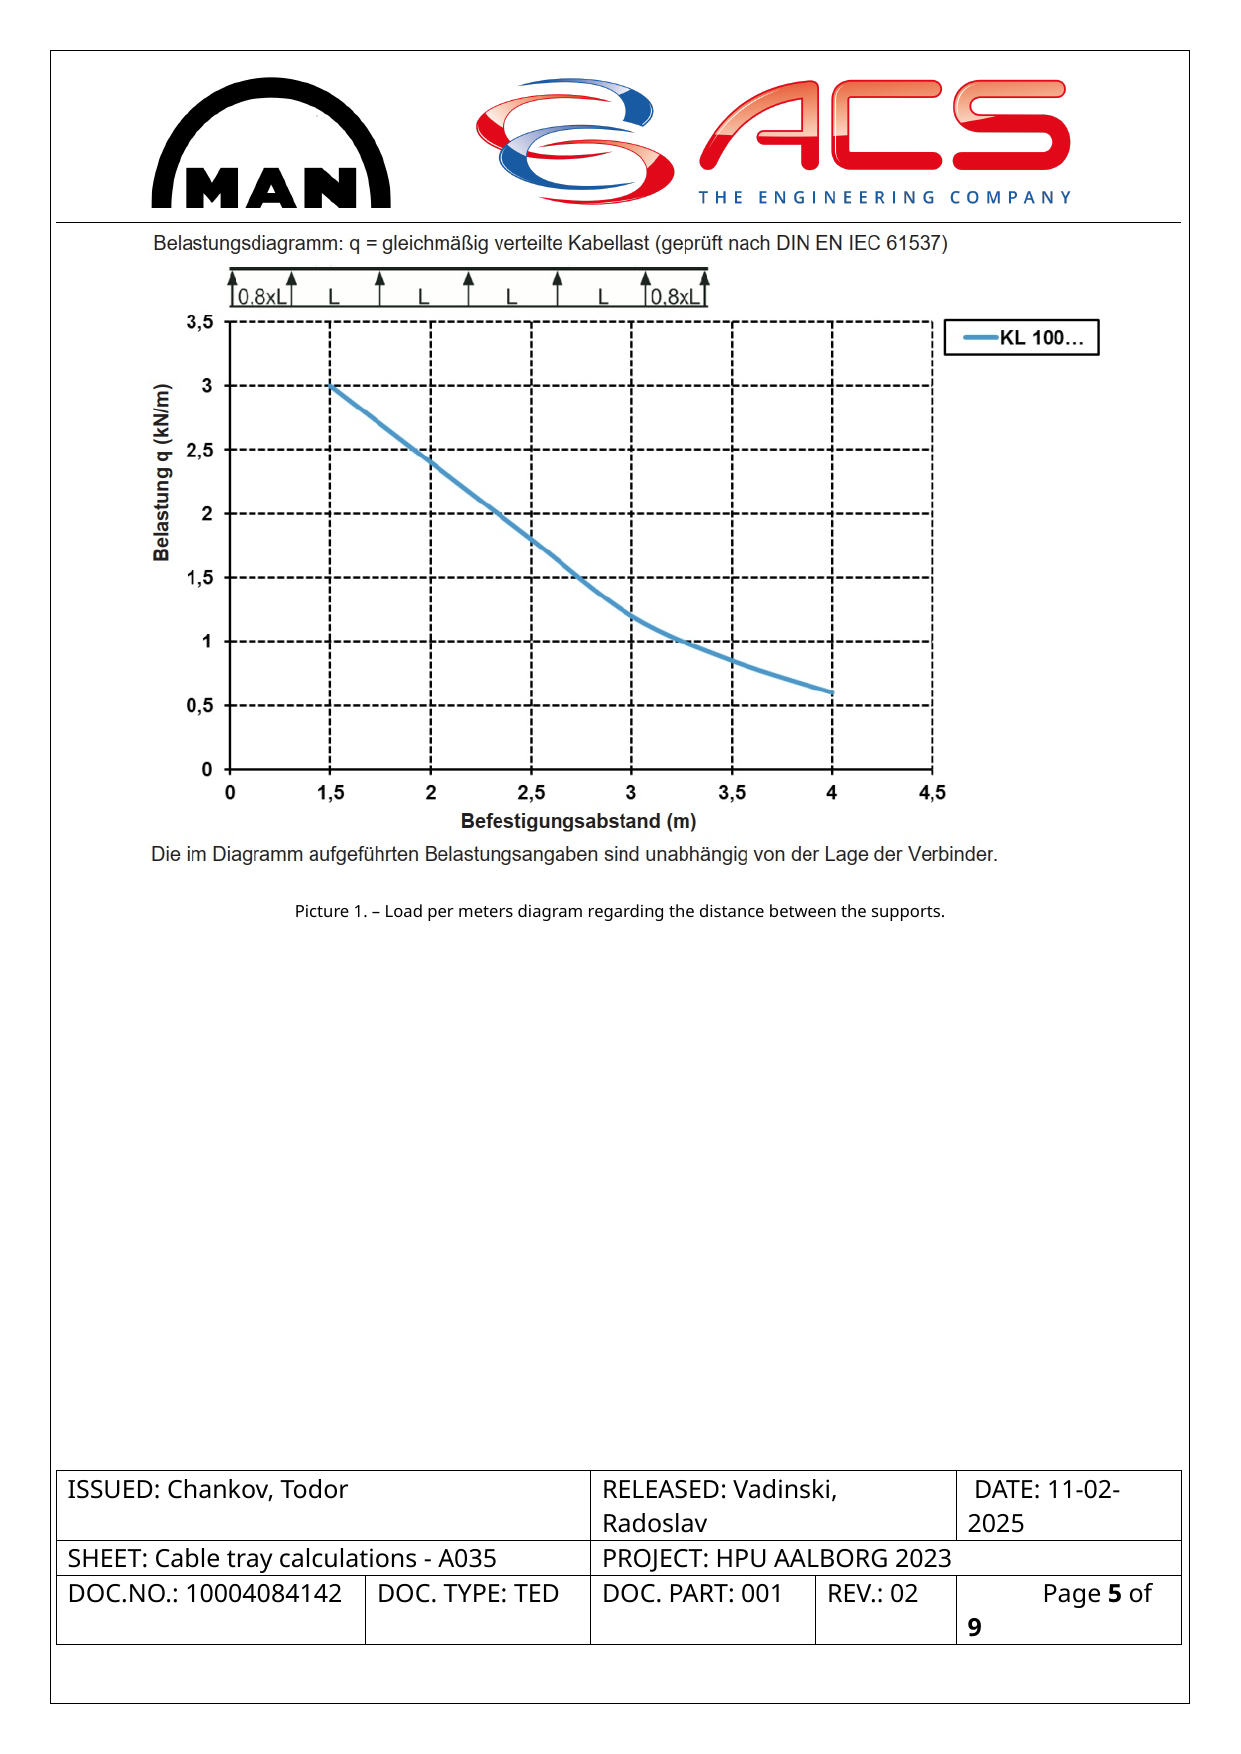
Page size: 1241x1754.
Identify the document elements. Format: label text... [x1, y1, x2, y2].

text Picture 1. – Load per meters diagram regarding the distance between the supports. [112, 899, 1128, 922]
picture [475, 75, 1086, 211]
picture [151, 75, 391, 211]
